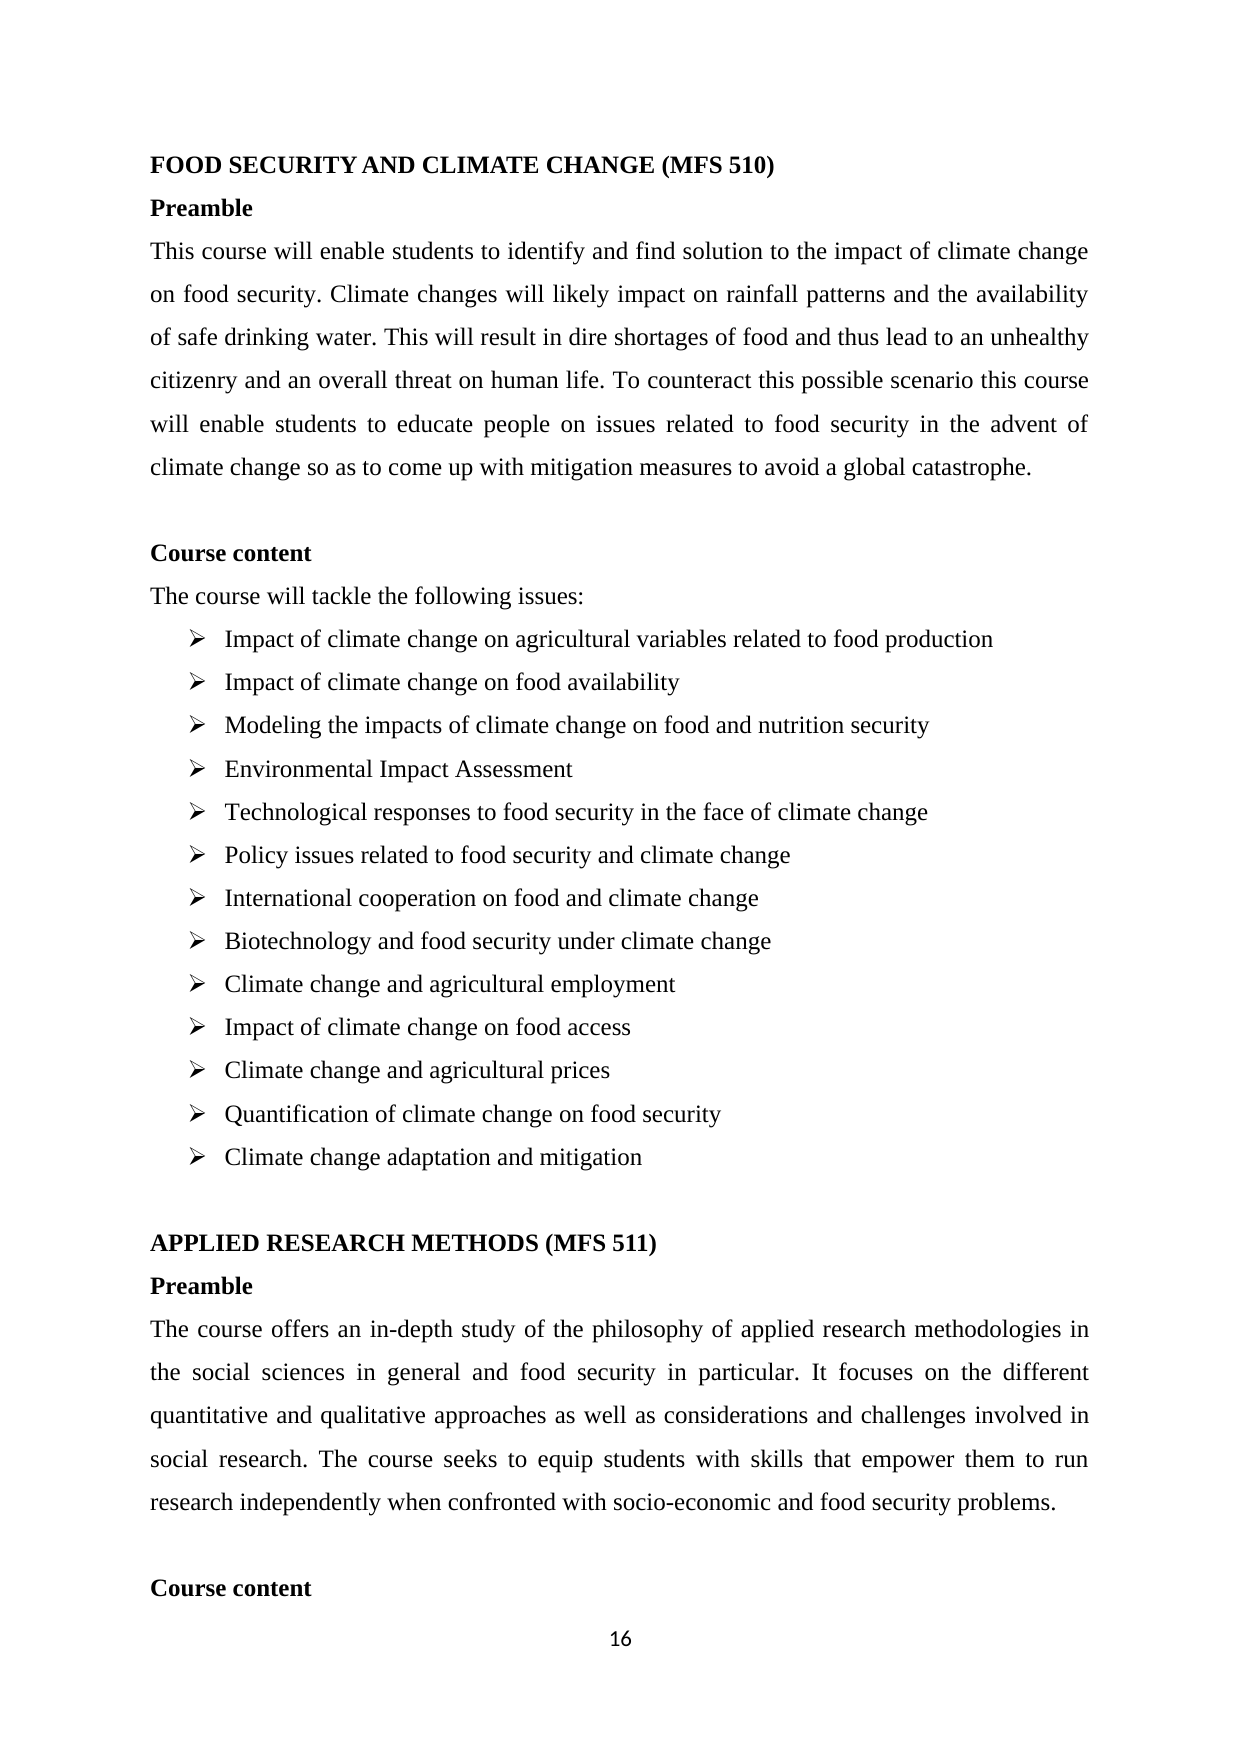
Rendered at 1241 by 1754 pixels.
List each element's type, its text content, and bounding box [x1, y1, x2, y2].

text This course will enable students to identify and find solution to the impact of climate change on food security. Climate changes will likely impact on rainfall patterns and the availability of safe drinking water. This will result in dire shortages of food and thus lead to an unhealthy citizenry and an overall threat on human life. To counteract this possible scenario this course will enable students to educate people on issues related to food security in the advent of climate change so as to come up with mitigation measures to avoid a global catastrophe. [150, 236, 1090, 481]
text APPLIED RESEARCH METHODS (MFS 511) [150, 1228, 1090, 1257]
list Climate change and agricultural employment [187, 969, 1090, 998]
text The course offers an in-depth study of the philosophy of applied research methodologies in the social sciences in general and food security in particular. It focuses on the different quantitative and qualitative approaches as well as considerations and challenges involved in social research. The course seeks to equip students with skills that empower them to run research independently when confronted with socio-economic and food security problems. [150, 1314, 1090, 1516]
list Environmental Impact Assessment [187, 754, 1090, 782]
list Modeling the impacts of climate change on food and nutrition security [187, 711, 1090, 739]
text Course content [150, 1573, 1090, 1602]
list Policy issues related to food security and climate change [187, 840, 1090, 869]
list Quantification of climate change on food security [187, 1099, 1090, 1127]
text The course will tackle the following issues: [150, 581, 1090, 610]
text Preamble [150, 1271, 1090, 1300]
text Preamble [150, 193, 1090, 222]
list Impact of climate change on food availability [187, 667, 1090, 696]
list Biotechnology and food security under climate change [187, 926, 1090, 955]
list Impact of climate change on food access [187, 1012, 1090, 1041]
list Technological responses to food security in the face of climate change [187, 797, 1090, 826]
list Impact of climate change on agricultural variables related to food production [187, 624, 1090, 653]
text FOOD SECURITY AND CLIMATE CHANGE (MFS 510) [150, 150, 1090, 179]
list Climate change and agricultural prices [187, 1056, 1090, 1084]
text Course content [150, 538, 1090, 567]
list Climate change adaptation and mitigation [187, 1142, 1090, 1171]
list International cooperation on food and climate change [187, 883, 1090, 912]
